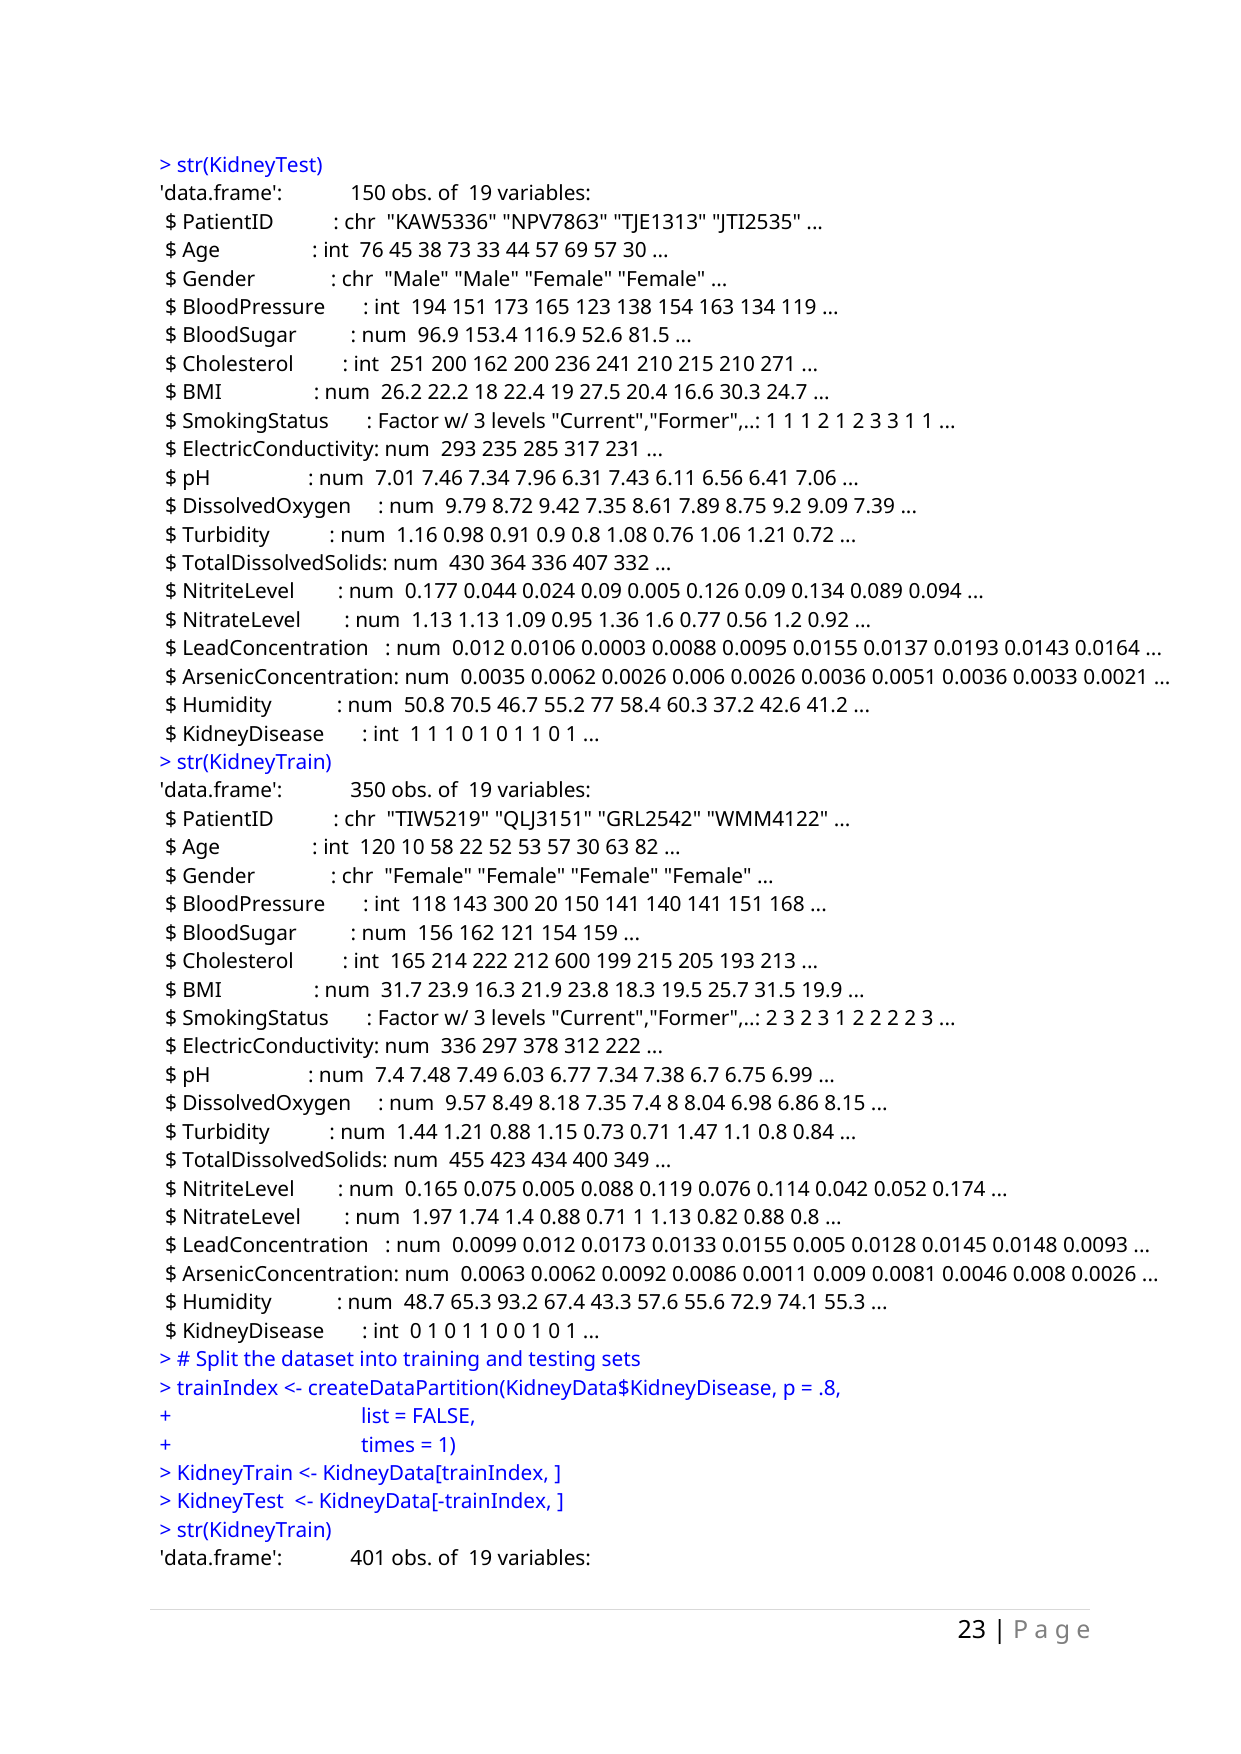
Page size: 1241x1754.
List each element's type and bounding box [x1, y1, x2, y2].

table_header [150, 150, 1240, 1584]
